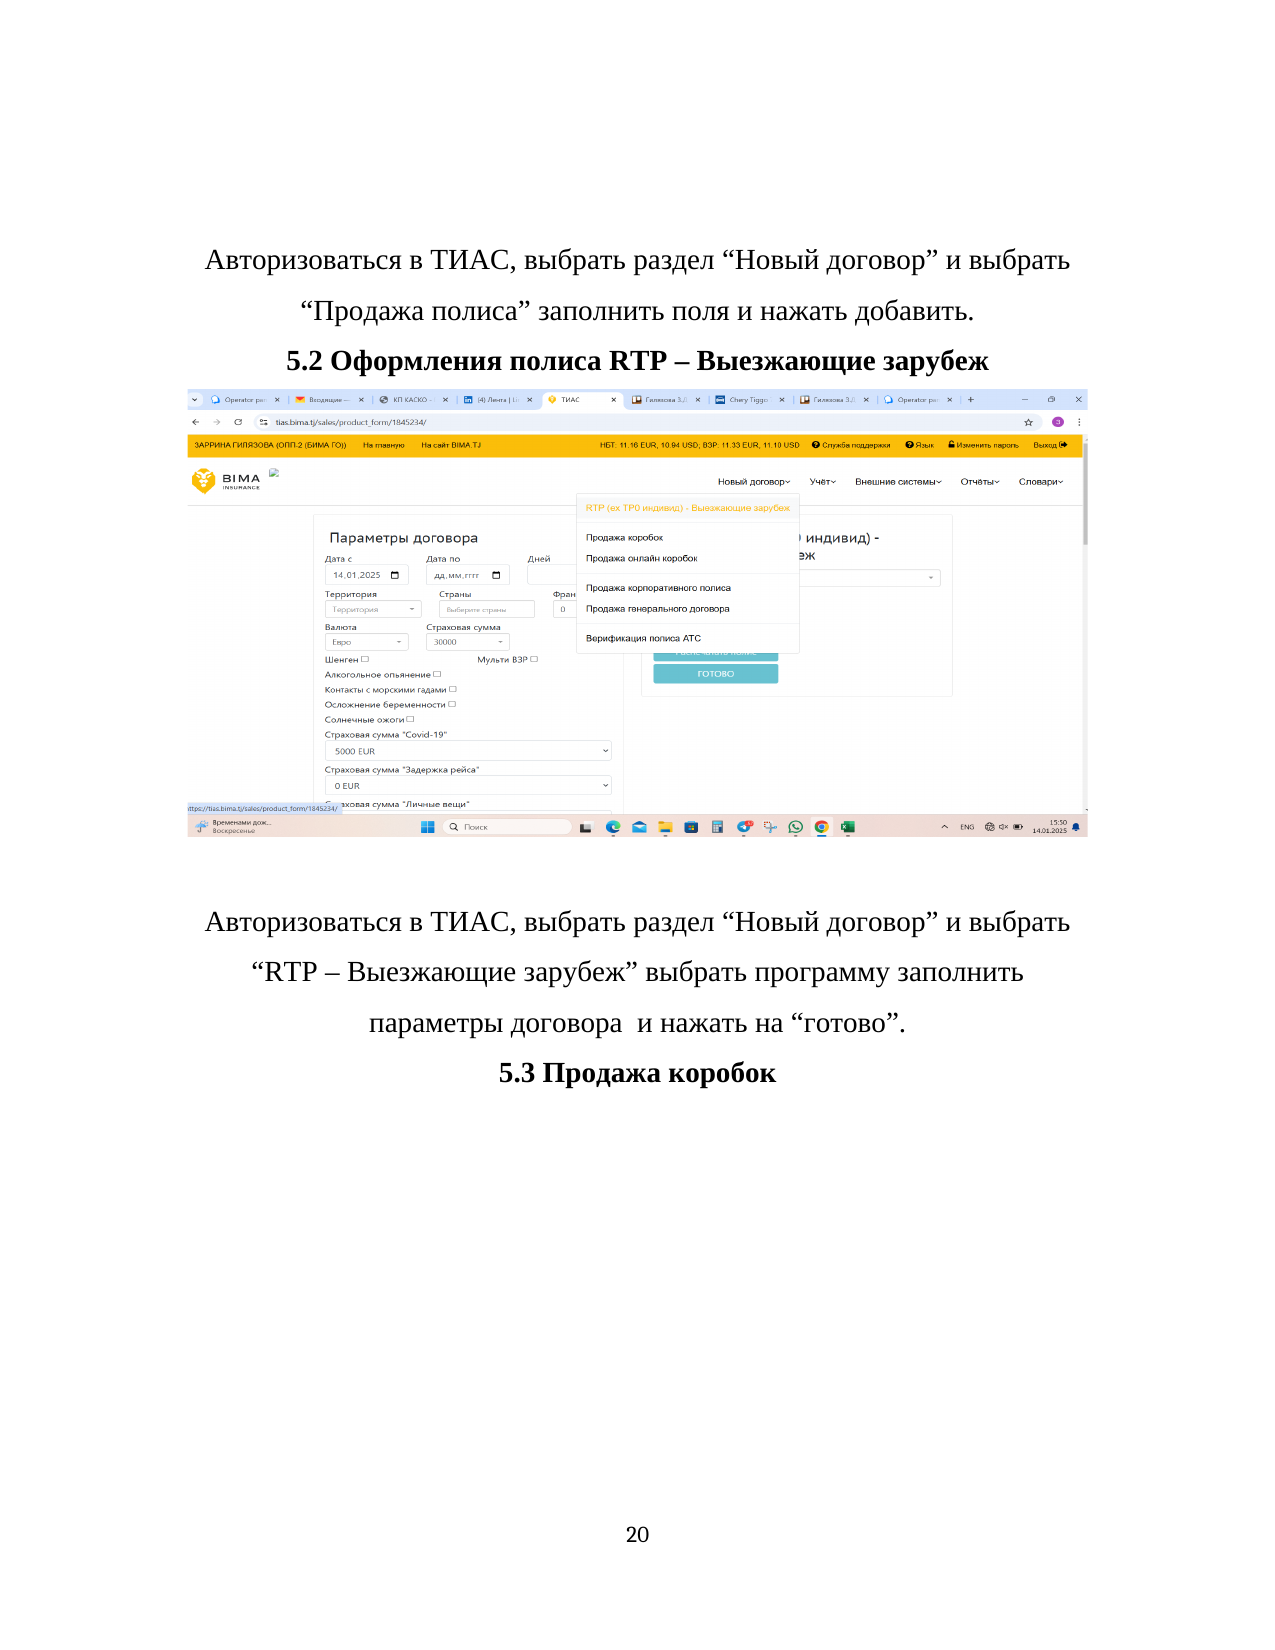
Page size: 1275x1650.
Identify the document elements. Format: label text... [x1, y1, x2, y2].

picture [187, 389, 1088, 837]
text 5.1 Процесс продажи полиса Авторизоваться в ТИАС, выбрать раздел “Новый договор” и выбрать “Продажа полиса” заполнить поля и нажать добавить. 5.2 Оформления полиса RTP – Выезжающие зарубеж Авторизоваться в ТИАС, выбрать раздел “Новый договор” и выбрать “RTP – Выезжающие зарубеж” выбрать программу заполнить параметры договора и нажать на “готово”. 5.3 Продажа коробок Авторизоваться в ТИАС, выбрать раздел “Новый договор” и выбрать “Продажа коробок” заполнить поля и нажать сохранить. [187, 837, 1087, 1089]
text 5.1 Процесс продажи полиса Авторизоваться в ТИАС, выбрать раздел “Новый договор” и выбрать “Продажа полиса” заполнить поля и нажать добавить. 5.2 Оформления полиса RTP – Выезжающие зарубеж Авторизоваться в ТИАС, выбрать раздел “Новый договор” и выбрать “RTP – Выезжающие зарубеж” выбрать программу заполнить параметры договора и нажать на “готово”. 5.3 Продажа коробок Авторизоваться в ТИАС, выбрать раздел “Новый договор” и выбрать “Продажа коробок” заполнить поля и нажать сохранить. [187, 192, 1087, 389]
